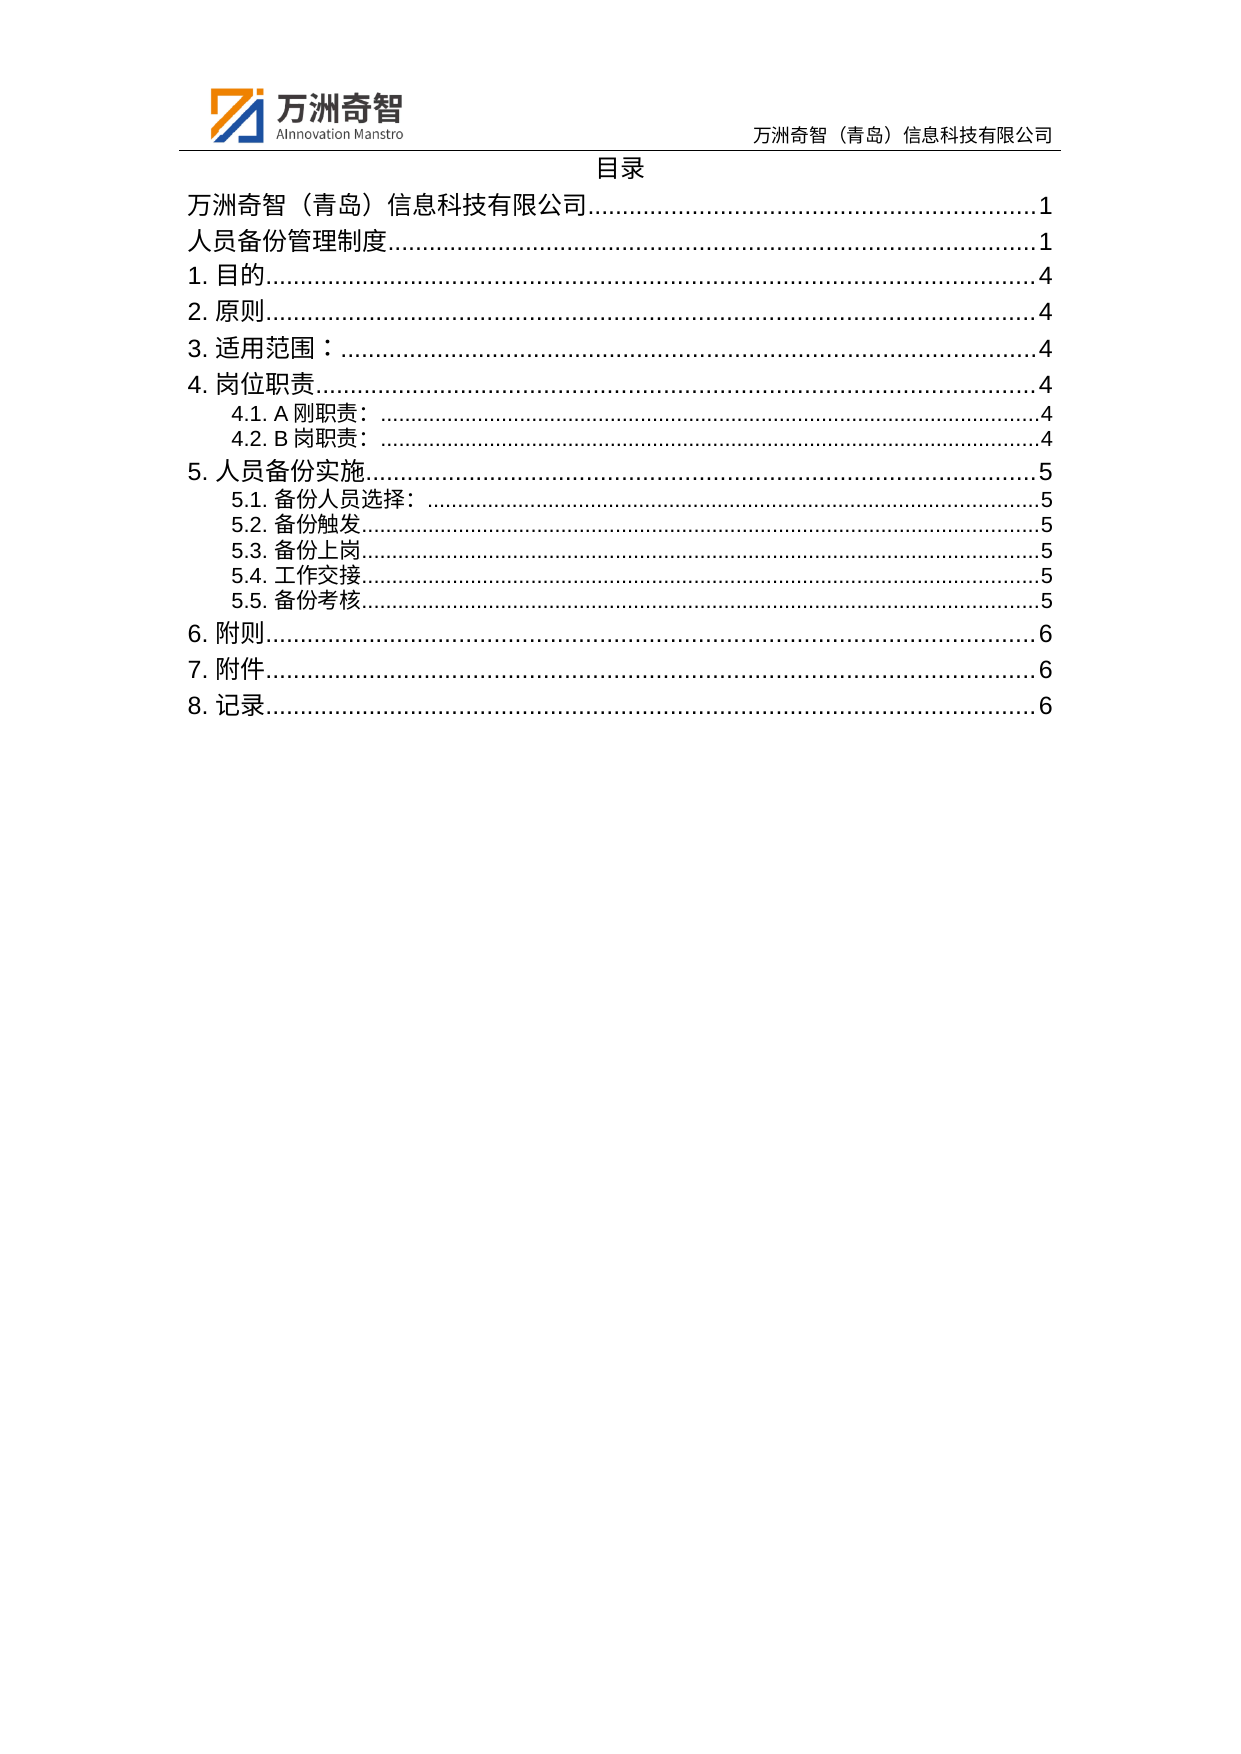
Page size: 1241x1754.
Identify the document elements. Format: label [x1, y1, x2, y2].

picture [194, 79, 417, 150]
